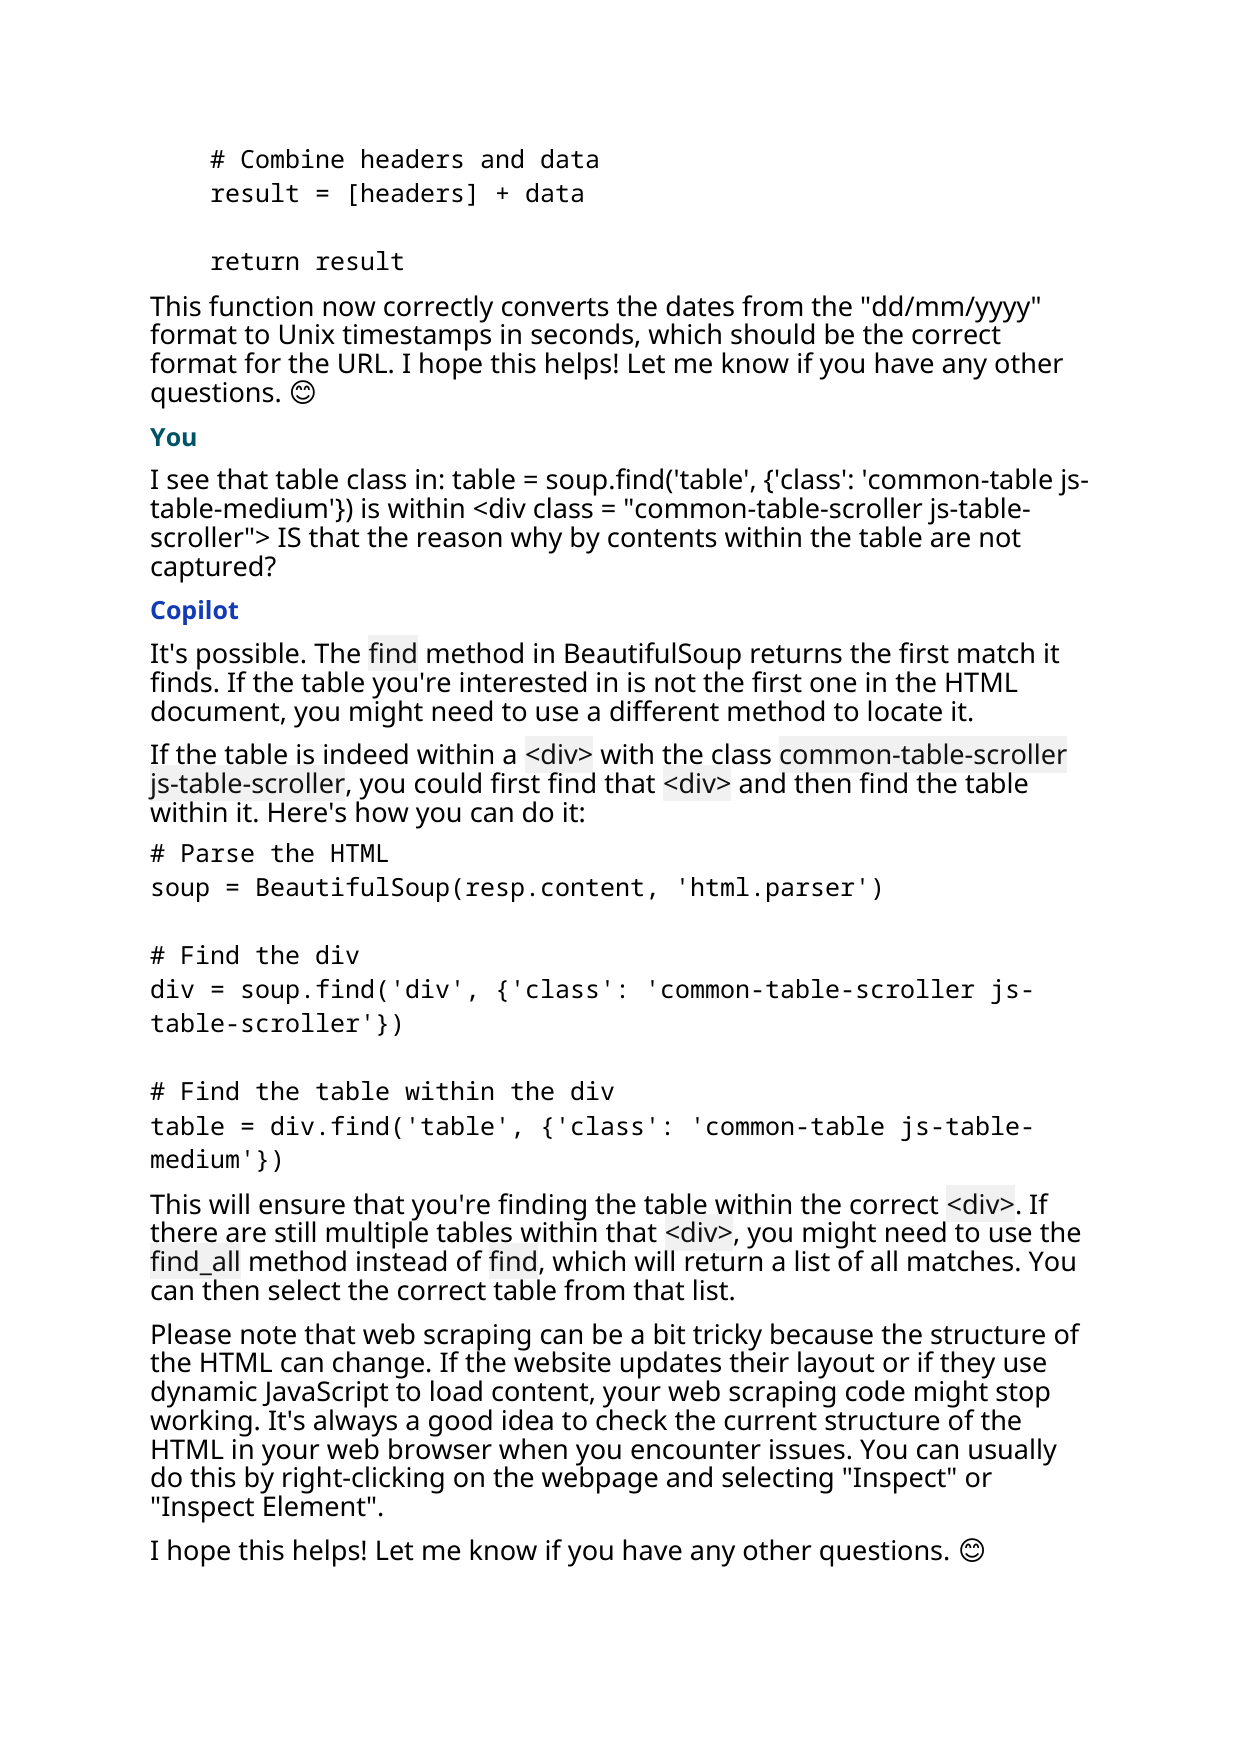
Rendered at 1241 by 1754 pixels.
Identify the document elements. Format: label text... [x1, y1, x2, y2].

text This function now correctly converts the dates from the "dd/mm/yyyy" format to Unix timestamps in seconds, which should be the correct format for the URL. I hope this helps! Let me know if you have any other questions. 😊 [150, 293, 1090, 408]
subtitle You [150, 423, 1090, 452]
text Please note that web scraping can be a bit tricky because the structure of the HTML can change. If the website updates their layout or if they use dynamic JavaScript to load content, your web scraping code might stop working. It's always a good idea to check the current structure of the HTML in your web browser when you encounter issues. You can usually do this by right-clicking on the webpage and selecting "Inspect" or "Inspect Element". [150, 1321, 1090, 1522]
text div = soup.find('div', {'class': 'common-table-scroller js-table-scroller'}) [150, 972, 1090, 1040]
text # Find the table within the div [150, 1074, 1090, 1108]
text table = div.find('table', {'class': 'common-table js-table-medium'}) [150, 1108, 1090, 1176]
text If the table is indeed within a <div> with the class common-table-scroller js-table-scroller, you could first find that <div> and then find the table within it. Here's how you can do it: [150, 742, 1090, 828]
text # Find the div [150, 938, 1090, 972]
text I hope this helps! Let me know if you have any other questions. 😊 [150, 1537, 1090, 1566]
text # Combine headers and data [150, 142, 1090, 176]
subtitle Copilot [150, 597, 1090, 626]
text # Parse the HTML [150, 836, 1090, 870]
text result = [headers] + data [150, 176, 1090, 210]
text I see that table class in: table = soup.find('table', {'class': 'common-table js-table-medium'}) is within <div class = "common-table-scroller js-table-scroller"> IS that the reason why by contents within the table are not captured? [150, 467, 1090, 582]
text This will ensure that you're finding the table within the correct <div>. If there are still multiple tables within that <div>, you might need to use the find_all method instead of find, which will return a list of all matches. You can then select the correct table from that list. [150, 1191, 1090, 1306]
text It's possible. The find method in BeautifulSoup returns the first match it finds. If the table you're interested in is not the first one in the HTML document, you might need to use a different method to locate it. [150, 641, 1090, 727]
text return result [150, 244, 1090, 278]
text soup = BeautifulSoup(resp.content, 'html.parser') [150, 870, 1090, 904]
